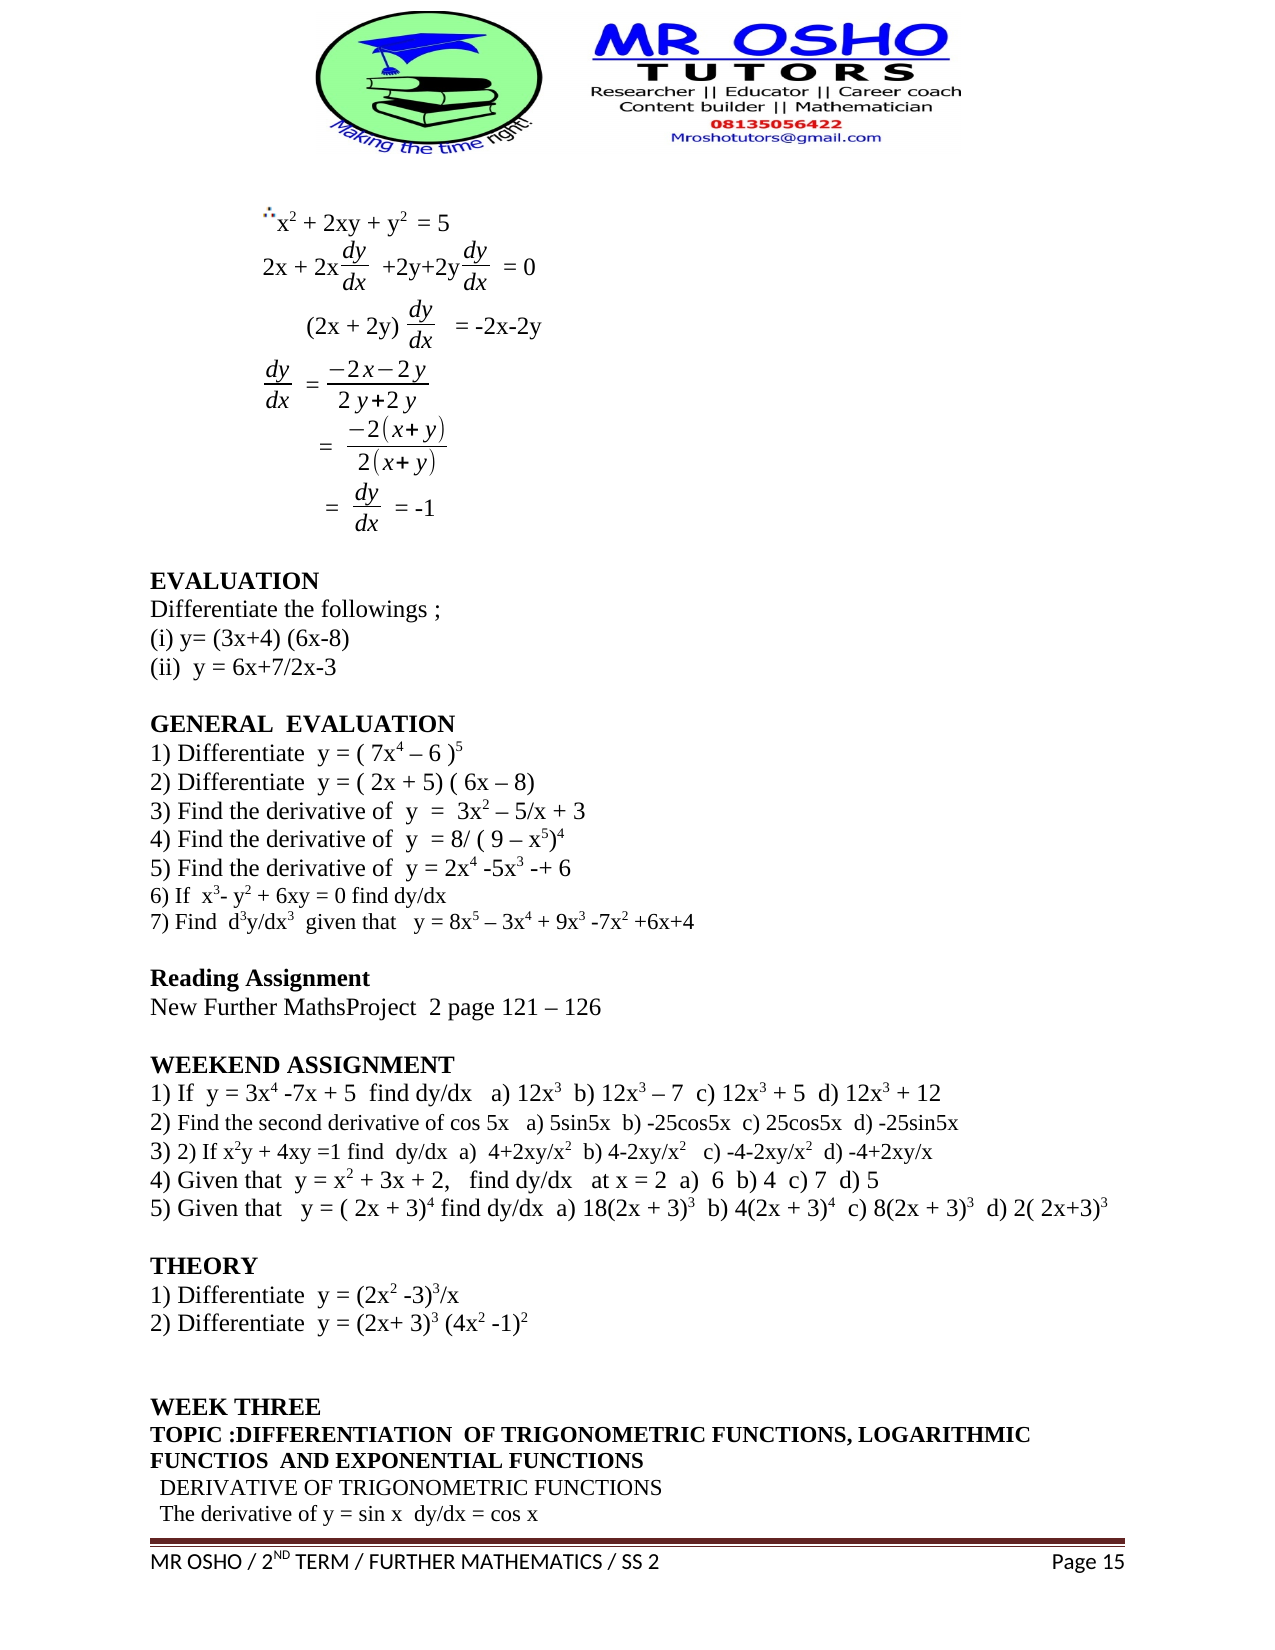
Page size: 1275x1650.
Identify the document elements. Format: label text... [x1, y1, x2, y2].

text The derivative of y = sin x dy/dx = cos x [159, 1500, 1125, 1526]
text Reading Assignment [150, 963, 1125, 992]
text 2) Find the second derivative of cos 5x a) 5sin5x b) -25cos5x c) 25cos5x d) -25sin5x [150, 1107, 1125, 1136]
text 1) If y = 3x4 -7x + 5 find dy/dx a) 12x3 b) 12x3 – 7 c) 12x3 + 5 d) 12x3 + 12 [150, 1078, 1125, 1107]
list = [262, 414, 1125, 478]
text (ii) y = 6x+7/2x-3 [150, 652, 1125, 681]
list (2x + 2y) = -2x-2y [262, 296, 1125, 355]
text 1) Differentiate y = ( 7x4 – 6 )5 [150, 738, 1125, 767]
text 6) If x3- y2 + 6xy = 0 find dy/dx [150, 882, 1125, 908]
text 3) Find the derivative of y = 3x2 – 5/x + 3 [150, 796, 1125, 824]
list x2 + 2xy + y2 = 5 [262, 197, 1125, 237]
text 5) Find the derivative of y = 2x4 -5x3 -+ 6 [150, 853, 1125, 882]
text TOPIC :DIFFERENTIATION OF TRIGONOMETRIC FUNCTIONS, LOGARITHMIC FUNCTIOS AND EXPONENTIAL FUNCTIONS [150, 1421, 1125, 1474]
text 7) Find d3y/dx3 given that y = 8x5 – 3x4 + 9x3 -7x2 +6x+4 [150, 908, 1125, 935]
text 4) Given that y = x2 + 3x + 2, find dy/dx at x = 2 a) 6 b) 4 c) 7 d) 5 [150, 1165, 1125, 1193]
text WEEK THREE [150, 1392, 1125, 1421]
list = = -1 [262, 478, 1125, 537]
text 5) Given that y = ( 2x + 3)4 find dy/dx a) 18(2x + 3)3 b) 4(2x + 3)4 c) 8(2x + 3)3 d) 2( 2x+3)3 [150, 1193, 1125, 1222]
text 2) Differentiate y = (2x+ 3)3 (4x2 -1)2 [150, 1308, 1125, 1337]
text 1) Differentiate y = (2x2 -3)3/x [150, 1280, 1125, 1308]
text 4) Find the derivative of y = 8/ ( 9 – x5)4 [150, 824, 1125, 853]
picture [262, 196, 277, 232]
text GENERAL EVALUATION [150, 709, 1125, 738]
text DERIVATIVE OF TRIGONOMETRIC FUNCTIONS [159, 1474, 1125, 1500]
list 2x + 2x +2y+2y = 0 [262, 237, 1125, 296]
text WEEKEND ASSIGNMENT [150, 1050, 1125, 1078]
picture [315, 11, 961, 154]
text (i) y= (3x+4) (6x-8) [150, 623, 1125, 652]
text THEORY [150, 1251, 1125, 1280]
text 2) Differentiate y = ( 2x + 5) ( 6x – 8) [150, 767, 1125, 796]
text New Further MathsProject 2 page 121 – 126 [150, 992, 1125, 1021]
list = [262, 355, 1125, 414]
text EVALUATION [150, 566, 1125, 594]
text Differentiate the followings ; [150, 594, 1125, 623]
text 3) 2) If x2y + 4xy =1 find dy/dx a) 4+2xy/x2 b) 4-2xy/x2 c) -4-2xy/x2 d) -4+2xy/x [150, 1136, 1125, 1165]
